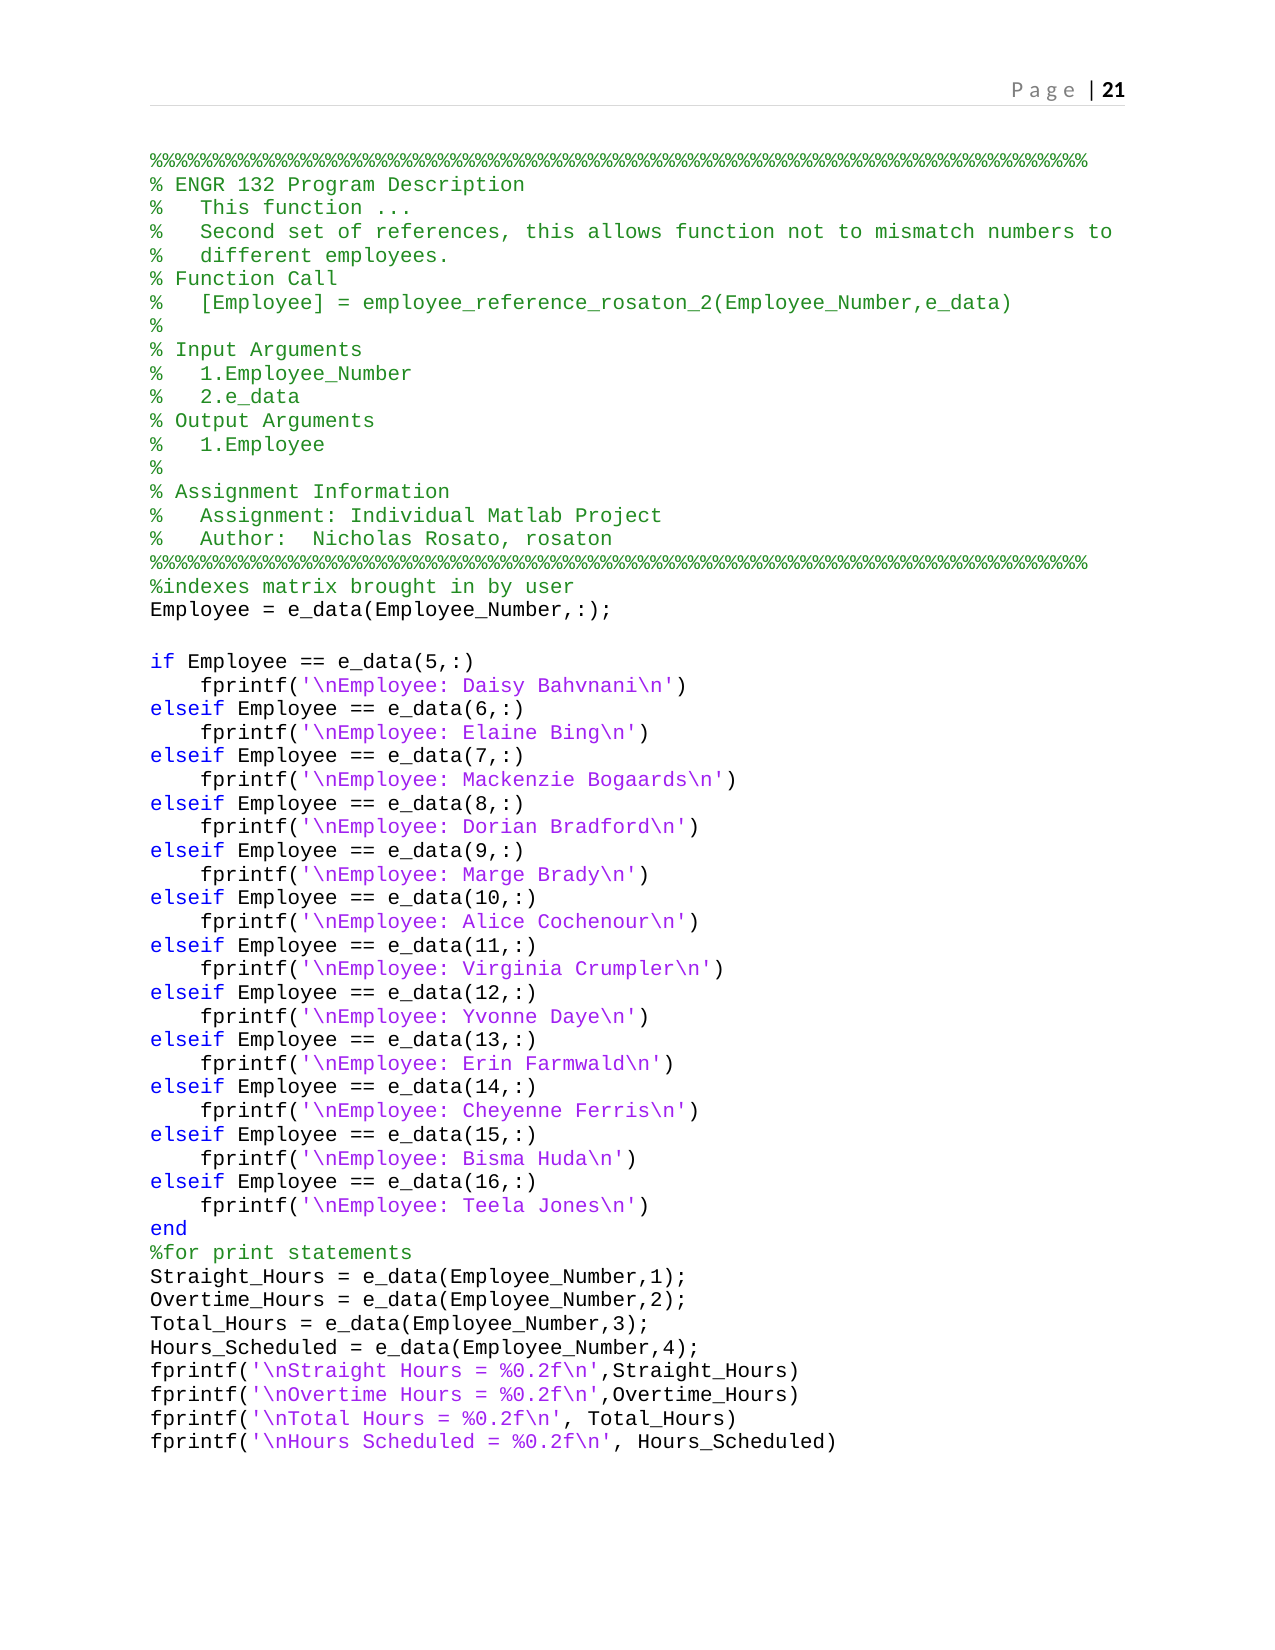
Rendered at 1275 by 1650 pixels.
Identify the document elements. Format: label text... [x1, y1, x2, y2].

text elseif Employee == e_data(9,:) [150, 840, 1125, 864]
text % different employees. [150, 244, 1125, 268]
text % Second set of references, this allows function not to mismatch numbers to [150, 221, 1125, 244]
text fprintf('\nEmployee: Yvonne Daye\n') [150, 1006, 1125, 1029]
text fprintf('\nTotal Hours = %0.2f\n', Total_Hours) [150, 1408, 1125, 1431]
text elseif Employee == e_data(11,:) [150, 935, 1125, 958]
text if Employee == e_data(5,:) [150, 651, 1125, 674]
text elseif Employee == e_data(14,:) [150, 1077, 1125, 1100]
text fprintf('\nEmployee: Virginia Crumpler\n') [150, 958, 1125, 982]
text Straight_Hours = e_data(Employee_Number,1); [150, 1266, 1125, 1289]
text Total_Hours = e_data(Employee_Number,3); [150, 1313, 1125, 1337]
text elseif Employee == e_data(7,:) [150, 746, 1125, 769]
text % Input Arguments [150, 339, 1125, 363]
text elseif Employee == e_data(8,:) [150, 793, 1125, 816]
text % Function Call [150, 268, 1125, 292]
text fprintf('\nEmployee: Erin Farmwald\n') [150, 1053, 1125, 1077]
text %%%%%%%%%%%%%%%%%%%%%%%%%%%%%%%%%%%%%%%%%%%%%%%%%%%%%%%%%%%%%%%%%%%%%%%%%%% [150, 552, 1125, 576]
text % Author: Nicholas Rosato, rosaton [150, 528, 1125, 552]
text % Output Arguments [150, 410, 1125, 434]
text elseif Employee == e_data(10,:) [150, 887, 1125, 911]
text %%%%%%%%%%%%%%%%%%%%%%%%%%%%%%%%%%%%%%%%%%%%%%%%%%%%%%%%%%%%%%%%%%%%%%%%%%% [150, 150, 1125, 174]
text fprintf('\nEmployee: Cheyenne Ferris\n') [150, 1100, 1125, 1124]
text % [150, 457, 1125, 481]
text fprintf('\nEmployee: Mackenzie Bogaards\n') [150, 769, 1125, 793]
text elseif Employee == e_data(13,:) [150, 1029, 1125, 1053]
text fprintf('\nEmployee: Dorian Bradford\n') [150, 816, 1125, 840]
text elseif Employee == e_data(16,:) [150, 1171, 1125, 1195]
text % Assignment Information [150, 481, 1125, 505]
text fprintf('\nOvertime Hours = %0.2f\n',Overtime_Hours) [150, 1384, 1125, 1408]
text fprintf('\nStraight Hours = %0.2f\n',Straight_Hours) [150, 1360, 1125, 1384]
text % 1.Employee [150, 434, 1125, 457]
text % 2.e_data [150, 386, 1125, 410]
text fprintf('\nHours Scheduled = %0.2f\n', Hours_Scheduled) [150, 1431, 1125, 1455]
text % Assignment: Individual Matlab Project [150, 505, 1125, 528]
text fprintf('\nEmployee: Daisy Bahvnani\n') [150, 674, 1125, 698]
text Hours_Scheduled = e_data(Employee_Number,4); [150, 1337, 1125, 1360]
text elseif Employee == e_data(15,:) [150, 1124, 1125, 1147]
text elseif Employee == e_data(6,:) [150, 698, 1125, 722]
text Employee = e_data(Employee_Number,:); [150, 599, 1125, 623]
text fprintf('\nEmployee: Alice Cochenour\n') [150, 911, 1125, 935]
text % 1.Employee_Number [150, 363, 1125, 386]
text fprintf('\nEmployee: Bisma Huda\n') [150, 1147, 1125, 1171]
text %indexes matrix brought in by user [150, 576, 1125, 599]
text elseif Employee == e_data(12,:) [150, 982, 1125, 1006]
text % ENGR 132 Program Description [150, 174, 1125, 197]
text %for print statements [150, 1242, 1125, 1266]
text % This function ... [150, 197, 1125, 221]
text end [150, 1218, 1125, 1242]
text % [Employee] = employee_reference_rosaton_2(Employee_Number,e_data) [150, 292, 1125, 316]
text Overtime_Hours = e_data(Employee_Number,2); [150, 1289, 1125, 1313]
text fprintf('\nEmployee: Elaine Bing\n') [150, 722, 1125, 746]
text % [150, 316, 1125, 339]
text fprintf('\nEmployee: Teela Jones\n') [150, 1195, 1125, 1218]
text fprintf('\nEmployee: Marge Brady\n') [150, 864, 1125, 887]
